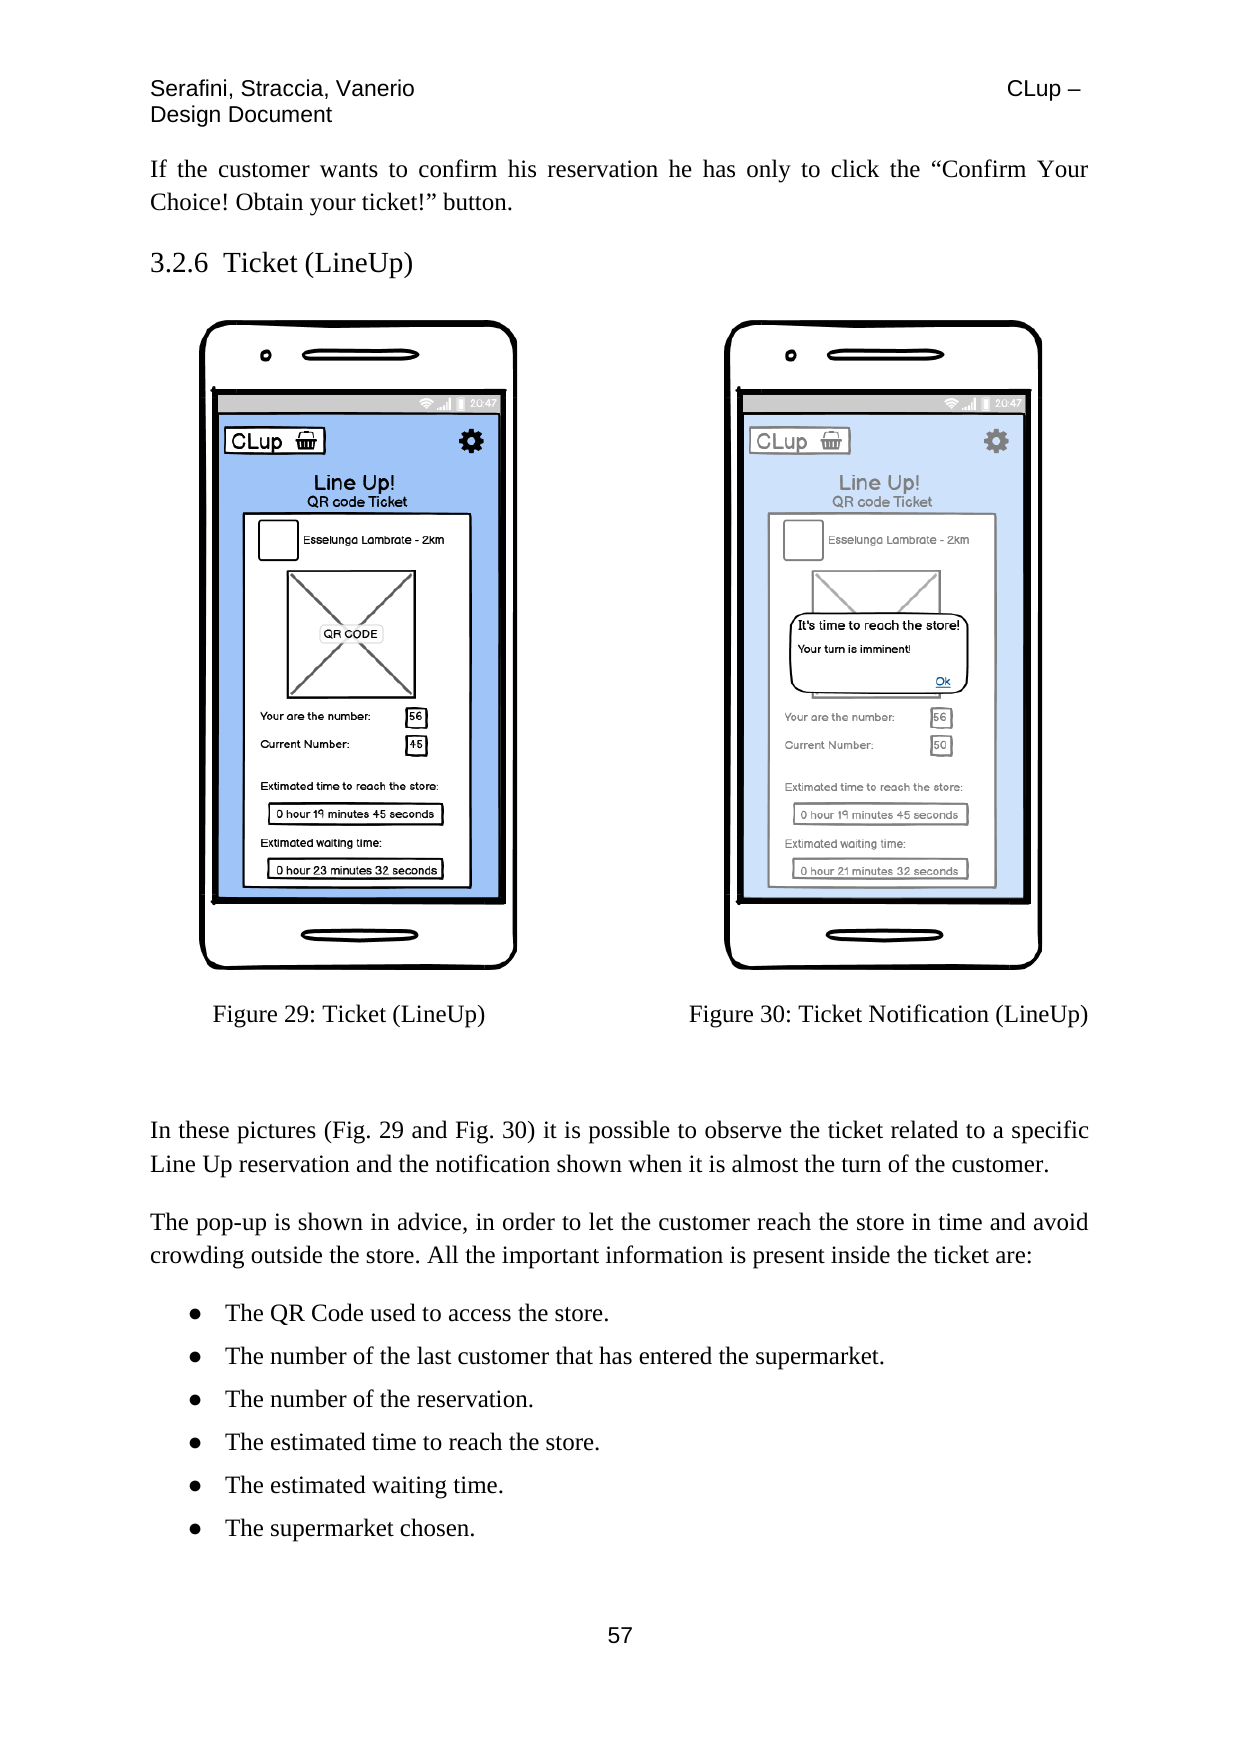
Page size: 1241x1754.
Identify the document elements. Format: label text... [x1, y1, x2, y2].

text If the customer wants to confirm his reservation he has only to click the “Confirm Your Choice! Obtain your ticket!” button. [150, 154, 1090, 216]
list The number of the reservation. [187, 1384, 1090, 1413]
list The number of the last customer that has entered the supermarket. [187, 1341, 1090, 1369]
text In these pictures (Fig. 29 and Fig. 30) it is possible to observe the ticket related to a specific Line Up reservation and the notification shown when it is almost the turn of the customer. [150, 1116, 1090, 1177]
list The estimated time to reach the store. [187, 1427, 1090, 1456]
text Figure 29: Ticket (LineUp) Figure 30: Ticket Notification (LineUp) [150, 999, 1090, 1028]
picture [723, 320, 1043, 970]
text 3.2.6 Ticket (LineUp) [150, 245, 1090, 279]
text The pop-up is shown in advice, in order to let the customer reach the store in time and avoid crowding outside the store. All the important information is present inside the ticket are: [150, 1207, 1090, 1268]
list The QR Code used to access the store. [187, 1298, 1090, 1326]
list The estimated waiting time. [187, 1470, 1090, 1499]
picture [198, 320, 518, 970]
list The supermarket chosen. [187, 1513, 1090, 1542]
